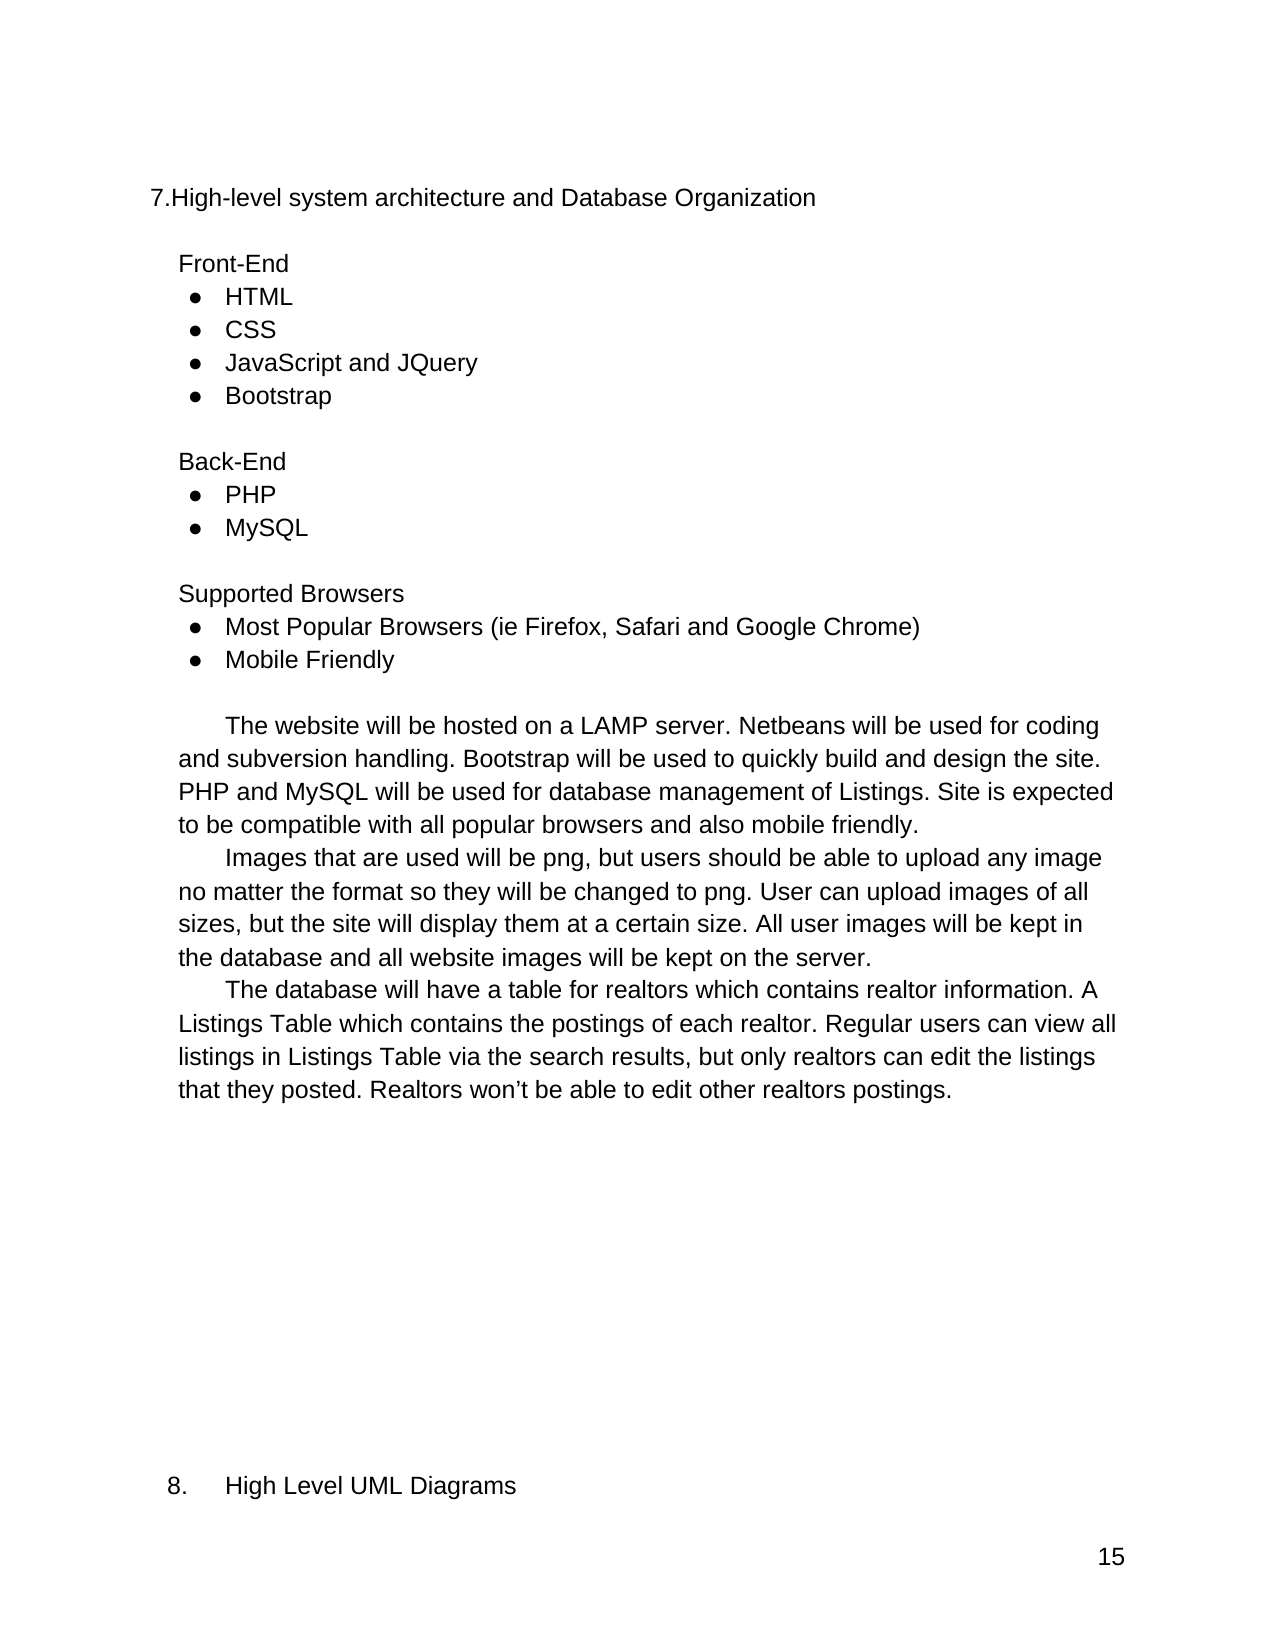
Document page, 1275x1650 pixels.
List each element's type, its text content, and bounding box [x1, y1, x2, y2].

list MySQL [188, 513, 1125, 542]
text 7.High-level system architecture and Database Organization [150, 183, 1125, 212]
list JavaScript and JQuery [188, 348, 1125, 377]
text The website will be hosted on a LAMP server. Netbeans will be used for coding and subversion handling. Bootstrap will be used to quickly build and design the site. PHP and MySQL will be used for database management of Listings. Site is expected to be compatible with all popular browsers and also mobile friendly. [178, 711, 1125, 839]
list CSS [188, 315, 1125, 344]
list Most Popular Browsers (ie Firefox, Safari and Google Chrome) [188, 612, 1125, 641]
list Bootstrap [188, 381, 1125, 410]
text Supported Browsers [150, 579, 1125, 608]
list High Level UML Diagrams [188, 1471, 1125, 1499]
list Mobile Friendly [188, 645, 1125, 674]
text Front-End [150, 249, 1125, 278]
text Images that are used will be png, but users should be able to upload any image no matter the format so they will be changed to png. User can upload images of all sizes, but the site will display them at a certain size. All user images will be kept in the database and all website images will be kept on the server. [178, 843, 1125, 971]
text The database will have a table for realtors which contains realtor information. A Listings Table which contains the postings of each realtor. Regular users can view all listings in Listings Table via the search results, but only realtors can edit the listings that they posted. Realtors won’t be able to edit other realtors postings. [178, 976, 1125, 1103]
list PHP [188, 480, 1125, 509]
text Back-End [178, 447, 1125, 476]
list HTML [188, 282, 1125, 311]
